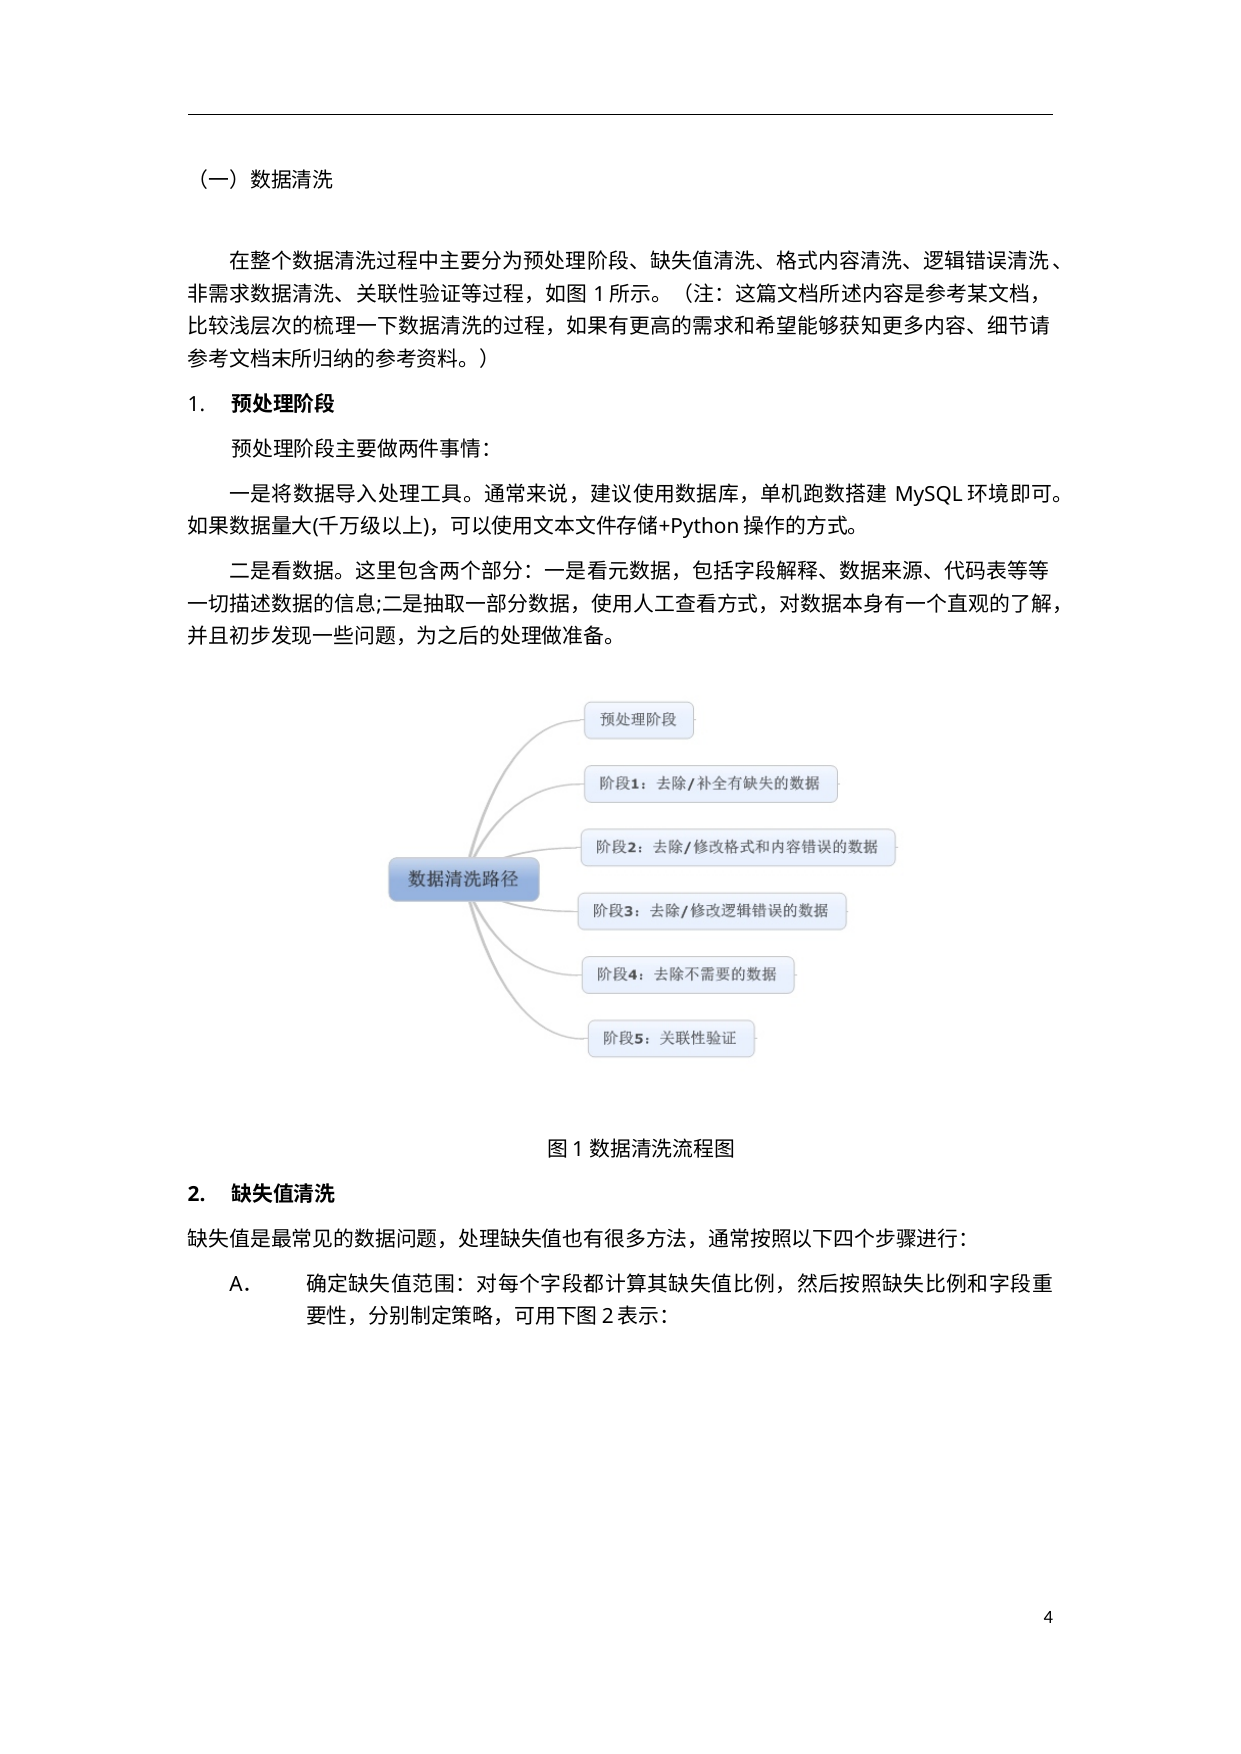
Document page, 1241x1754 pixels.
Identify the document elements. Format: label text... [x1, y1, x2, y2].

text 一是将数据导入处理工具。通常来说，建议使用数据库，单机跑数搭建MySQL环境即可。如果数据量大(千万级以上)，可以使用文本文件存储+Python操作的方式。 [187, 476, 1053, 541]
list 预处理阶段主要做两件事情： [231, 431, 1053, 463]
text 二是看数据。这里包含两个部分：一是看元数据，包括字段解释、数据来源、代码表等等一切描述数据的信息;二是抽取一部分数据，使用人工查看方式，对数据本身有一个直观的了解，并且初步发现一些问题，为之后的处理做准备。 [187, 553, 1053, 651]
text 图1 数据清洗流程图 [187, 1131, 1053, 1163]
list 预处理阶段 [187, 386, 1053, 418]
text 缺失值是最常见的数据问题，处理缺失值也有很多方法，通常按照以下四个步骤进行： [187, 1221, 1053, 1253]
subtitle （一）数据清洗 [187, 162, 1053, 194]
list 缺失值清洗 [187, 1176, 1053, 1208]
text 在整个数据清洗过程中主要分为预处理阶段、缺失值清洗、格式内容清洗、逻辑错误清洗、非需求数据清洗、关联性验证等过程，如图1所示。（注：这篇文档所述内容是参考某文档，比较浅层次的梳理一下数据清洗的过程，如果有更高的需求和希望能够获知更多内容、细节请参考文档末所归纳的参考资料。） [187, 243, 1053, 373]
picture [348, 663, 936, 1096]
list 确定缺失值范围：对每个字段都计算其缺失值比例，然后按照缺失比例和字段重要性，分别制定策略，可用下图2表示： [229, 1266, 1053, 1331]
